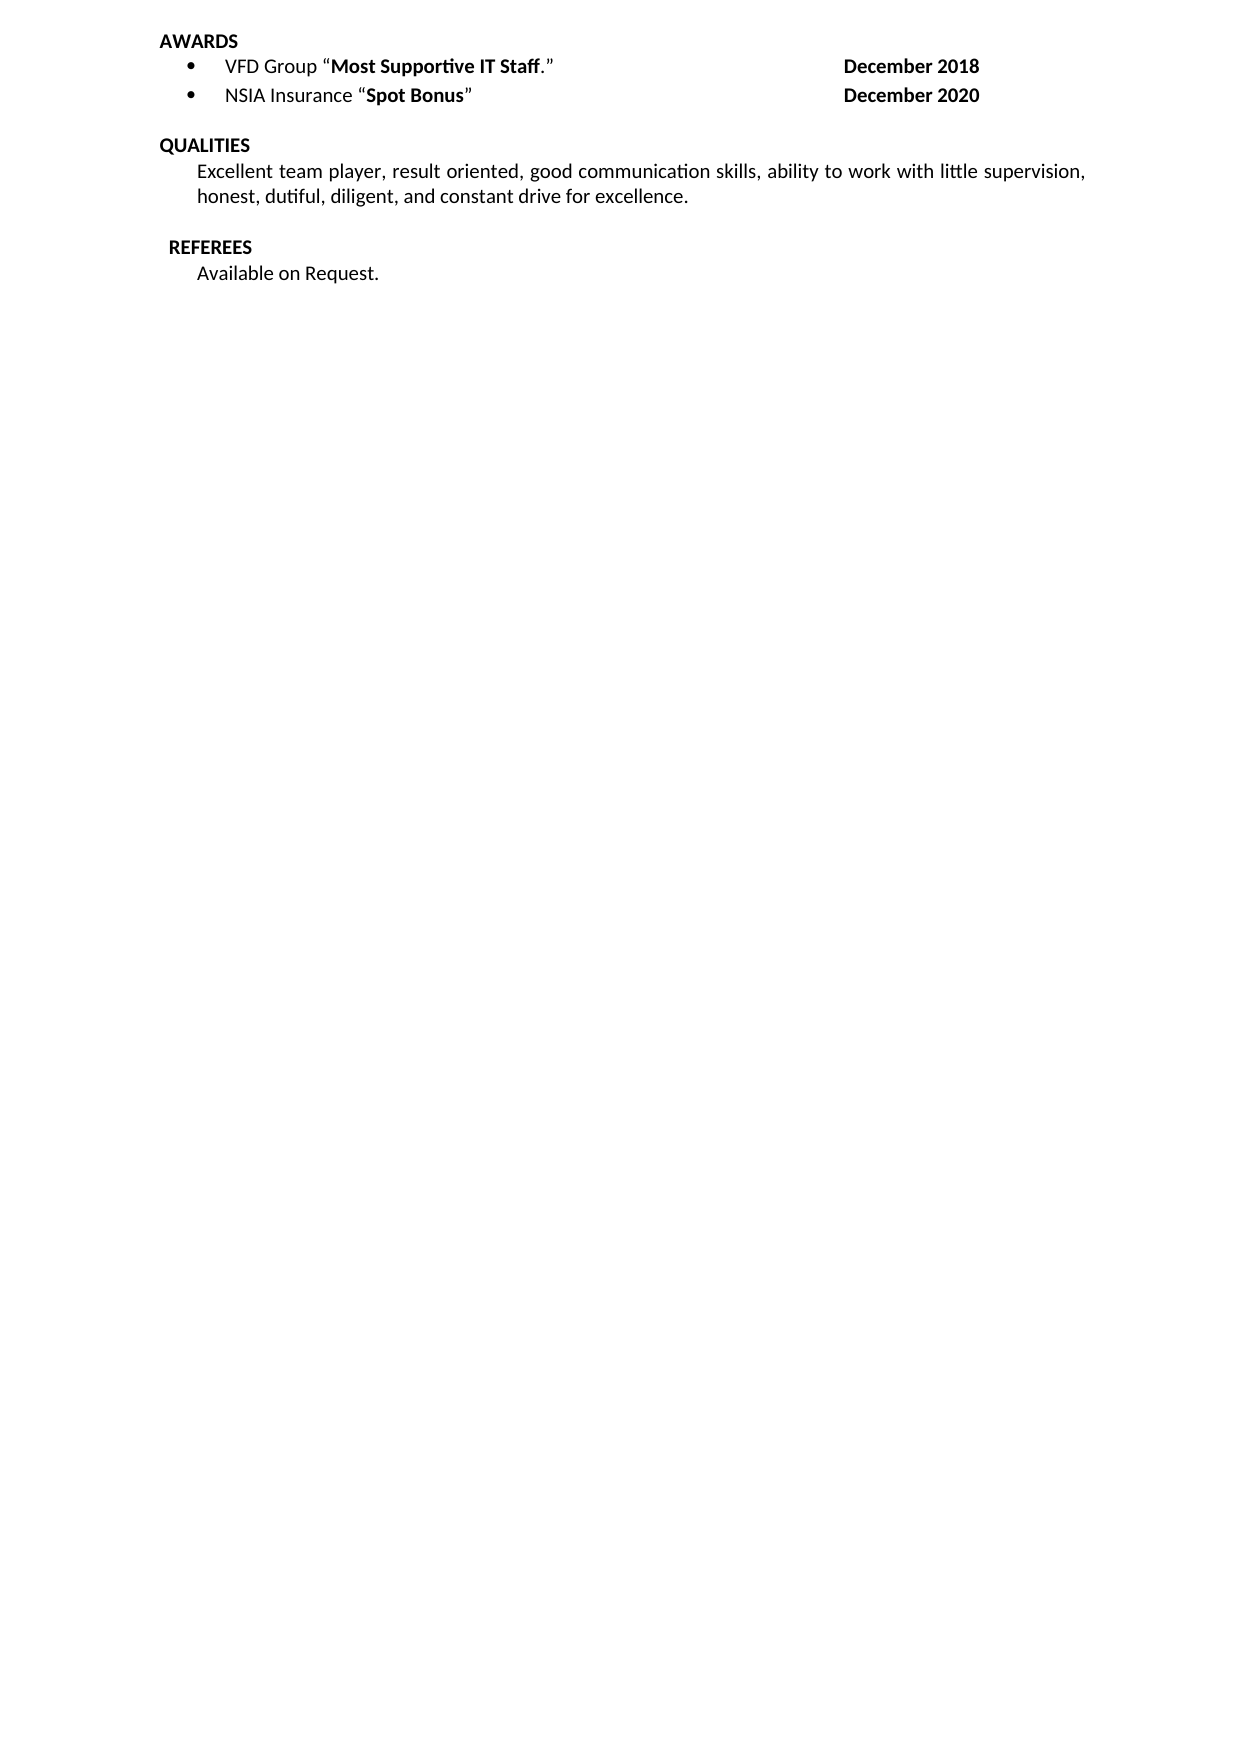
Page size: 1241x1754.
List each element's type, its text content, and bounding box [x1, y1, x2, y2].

text Excellent team player, result oriented, good communication skills, ability to work with little supervision, honest, dutiful, diligent, and constant drive for excellence. [197, 158, 1087, 209]
text REFEREES [94, 234, 1087, 260]
list VFD Group “Most Supportive IT Staff.” December 2018 [187, 53, 1146, 79]
text AWARDS [94, 28, 1087, 53]
list NSIA Insurance “Spot Bonus” December 2020 [187, 83, 1146, 108]
text Available on Request. [197, 260, 1087, 285]
text QUALITIES [159, 133, 1087, 158]
